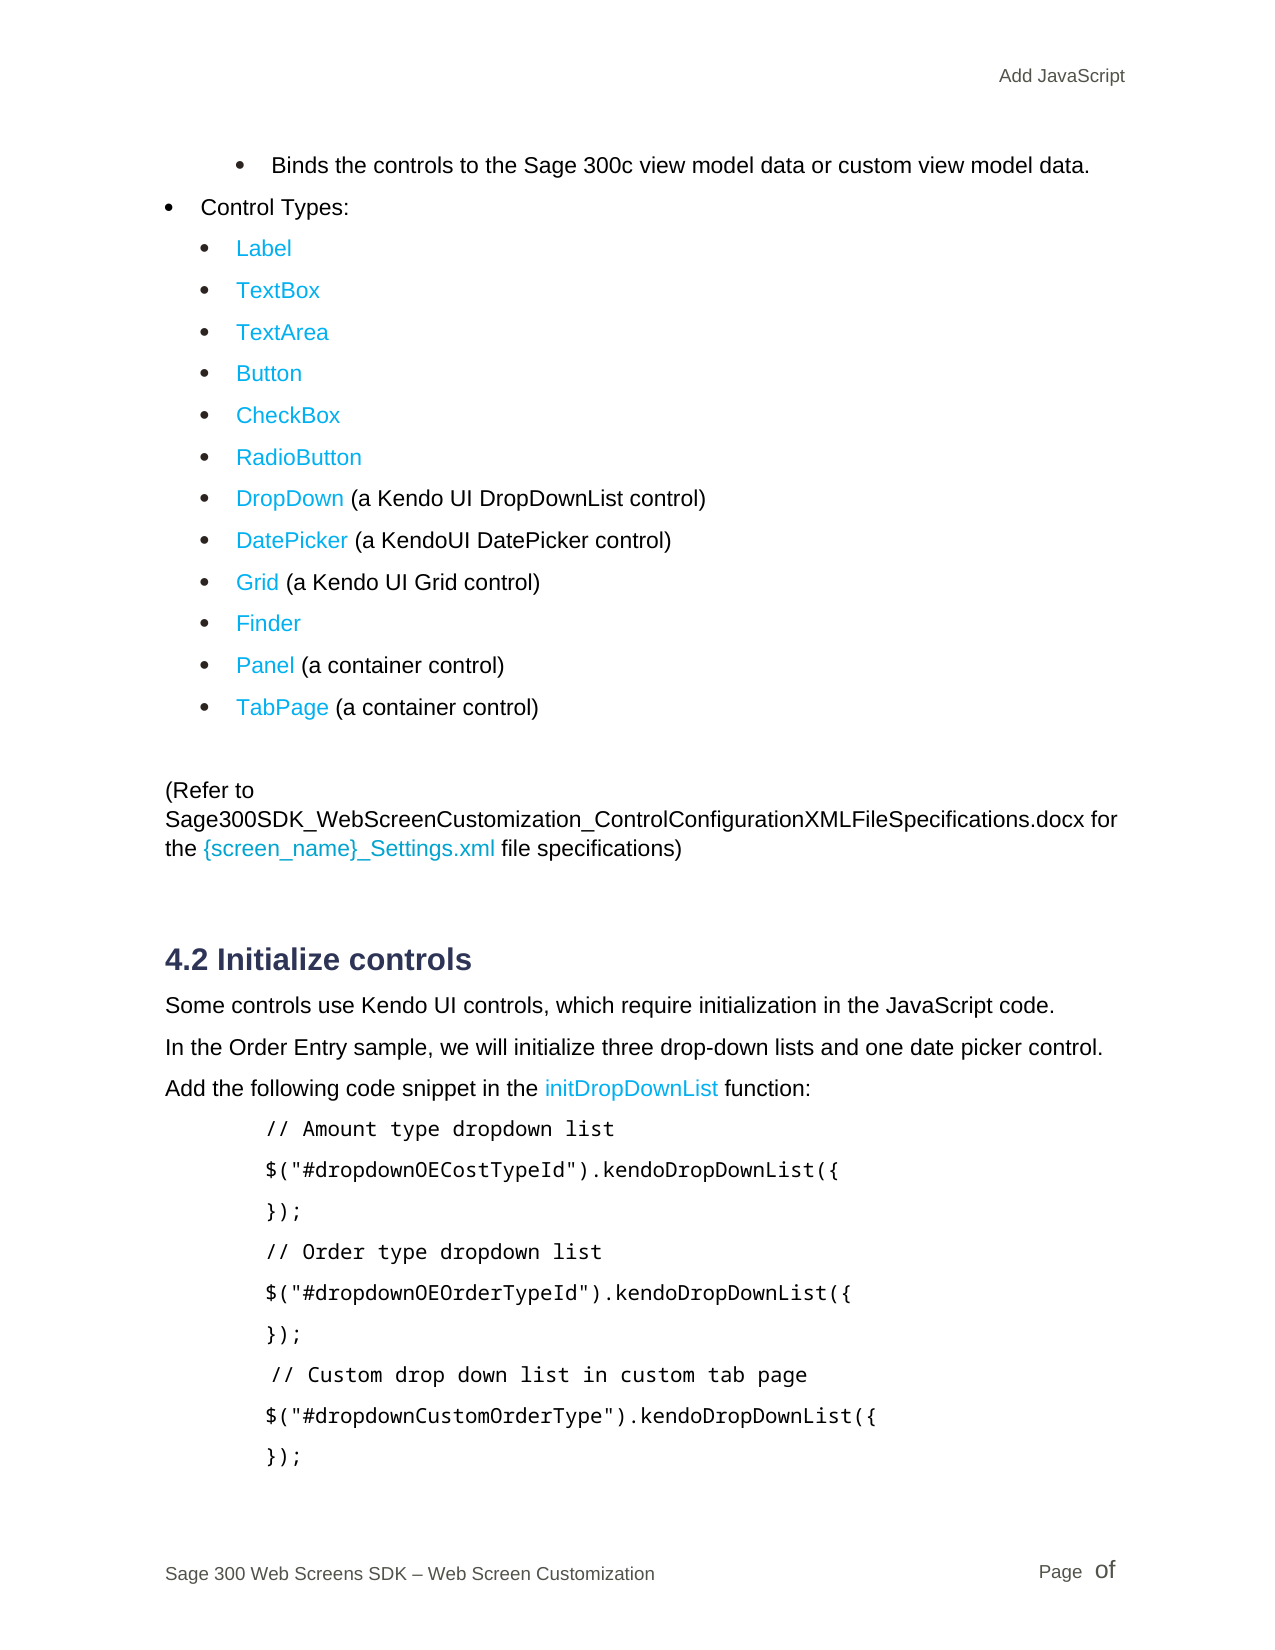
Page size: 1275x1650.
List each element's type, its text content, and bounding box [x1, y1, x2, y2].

list TextArea [200, 316, 1125, 345]
text $("#dropdownCustomOrderType").kendoDropDownList({ [165, 1401, 1125, 1429]
text Some controls use Kendo UI controls, which require initialization in the JavaScript code. [165, 989, 1125, 1018]
list Binds the controls to the Sage 300c view model data or custom view model data. [236, 149, 1125, 178]
list Label [200, 232, 1125, 262]
text In the Order Entry sample, we will initialize three drop-down lists and one date picker control. [165, 1031, 1125, 1060]
text $("#dropdownOECostTypeId").kendoDropDownList({ [165, 1155, 1125, 1183]
list DatePicker (a KendoUI DatePicker control) [200, 524, 1125, 553]
text Control Types: [165, 191, 1125, 220]
list Button [200, 357, 1125, 387]
list RadioButton [200, 441, 1125, 470]
list CheckBox [200, 399, 1125, 428]
text (Refer to Sage300SDK_WebScreenCustomization_ControlConfigurationXMLFileSpecifications.docx for the {screen_name}_Settings.xml file specifications) [165, 774, 1125, 862]
list TabPage (a container control) [200, 691, 1125, 720]
list DropDown (a Kendo UI DropDownList control) [200, 482, 1125, 512]
text Add the following code snippet in the initDropDownList function: [165, 1072, 1125, 1102]
text // Custom drop down list in custom tab page [165, 1360, 1125, 1388]
list Grid (a Kendo UI Grid control) [200, 566, 1125, 595]
list Finder [200, 607, 1125, 637]
list TextBox [200, 274, 1125, 303]
text $("#dropdownOEOrderTypeId").kendoDropDownList({ [165, 1278, 1125, 1306]
list Panel (a container control) [200, 649, 1125, 678]
text // Amount type dropdown list [165, 1114, 1125, 1143]
text }); [165, 1319, 1125, 1347]
text }); [165, 1196, 1125, 1224]
subtitle 4.2 Initialize controls [165, 941, 1125, 977]
text // Order type dropdown list [165, 1237, 1125, 1265]
text }); [165, 1442, 1125, 1470]
